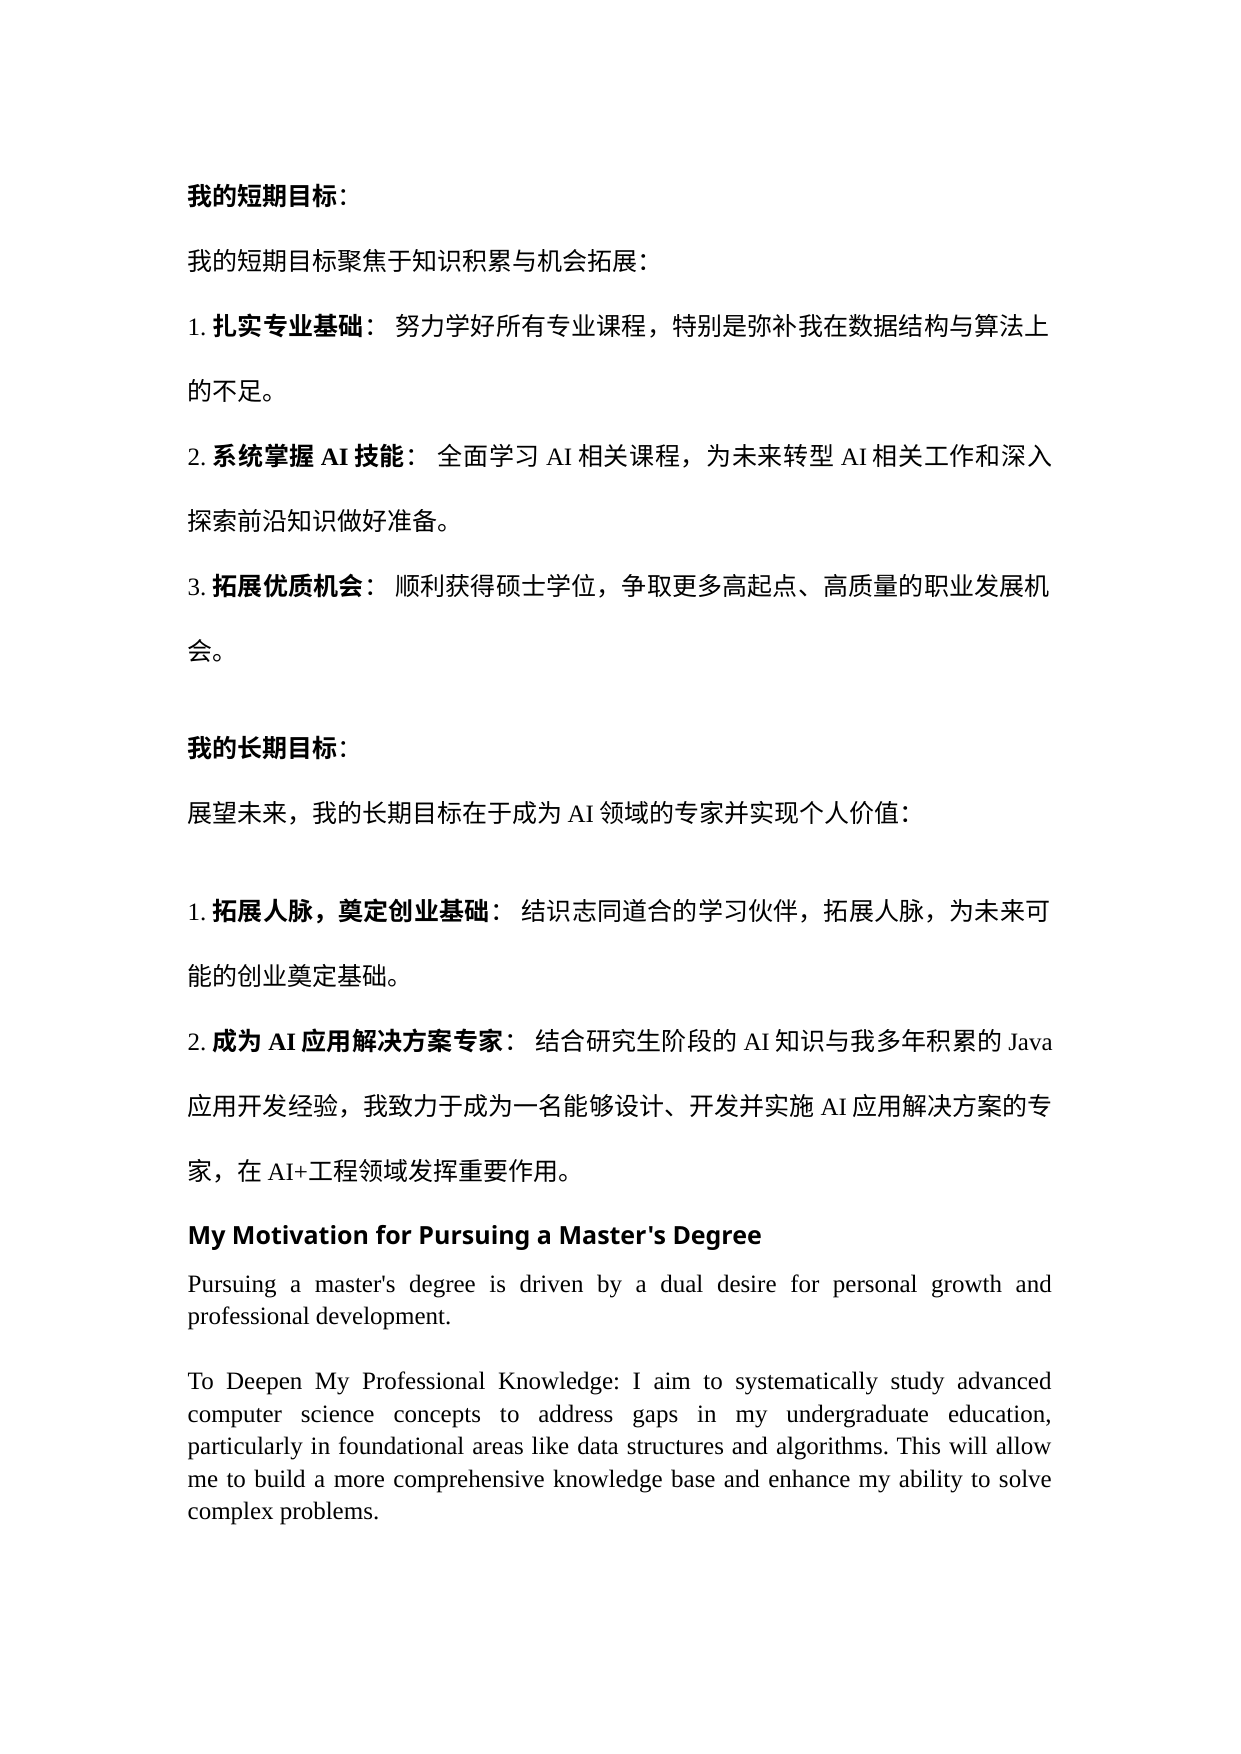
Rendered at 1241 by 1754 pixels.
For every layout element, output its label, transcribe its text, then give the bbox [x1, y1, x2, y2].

list 系统掌握AI技能： 全面学习AI相关课程，为未来转型AI相关工作和深入探索前沿知识做好准备。 [187, 422, 1053, 552]
list 我的短期目标： [187, 162, 1053, 227]
list 成为AI应用解决方案专家： 结合研究生阶段的AI知识与我多年积累的Java应用开发经验，我致力于成为一名能够设计、开发并实施AI应用解决方案的专家，在AI+工程领域发挥重要作用。 [187, 1007, 1053, 1202]
list 扎实专业基础： 努力学好所有专业课程，特别是弥补我在数据结构与算法上的不足。 [187, 292, 1053, 422]
list Pursuing a master's degree is driven by a dual desire for personal growth and professional development. [187, 1267, 1053, 1332]
list 展望未来，我的长期目标在于成为AI领域的专家并实现个人价值： [187, 779, 1053, 844]
list To Deepen My Professional Knowledge: I aim to systematically study advanced computer science concepts to address gaps in my undergraduate education, particularly in foundational areas like data structures and algorithms. This will allow me to build a more comprehensive knowledge base and enhance my ability to solve complex problems. [187, 1364, 1053, 1527]
list 拓展人脉，奠定创业基础： 结识志同道合的学习伙伴，拓展人脉，为未来可能的创业奠定基础。 [187, 877, 1053, 1007]
list My Motivation for Pursuing a Master's Degree [187, 1202, 1053, 1267]
list 拓展优质机会： 顺利获得硕士学位，争取更多高起点、高质量的职业发展机会。 [187, 552, 1053, 682]
text 我的长期目标： [187, 714, 1053, 779]
list 我的短期目标聚焦于知识积累与机会拓展： [187, 227, 1053, 292]
